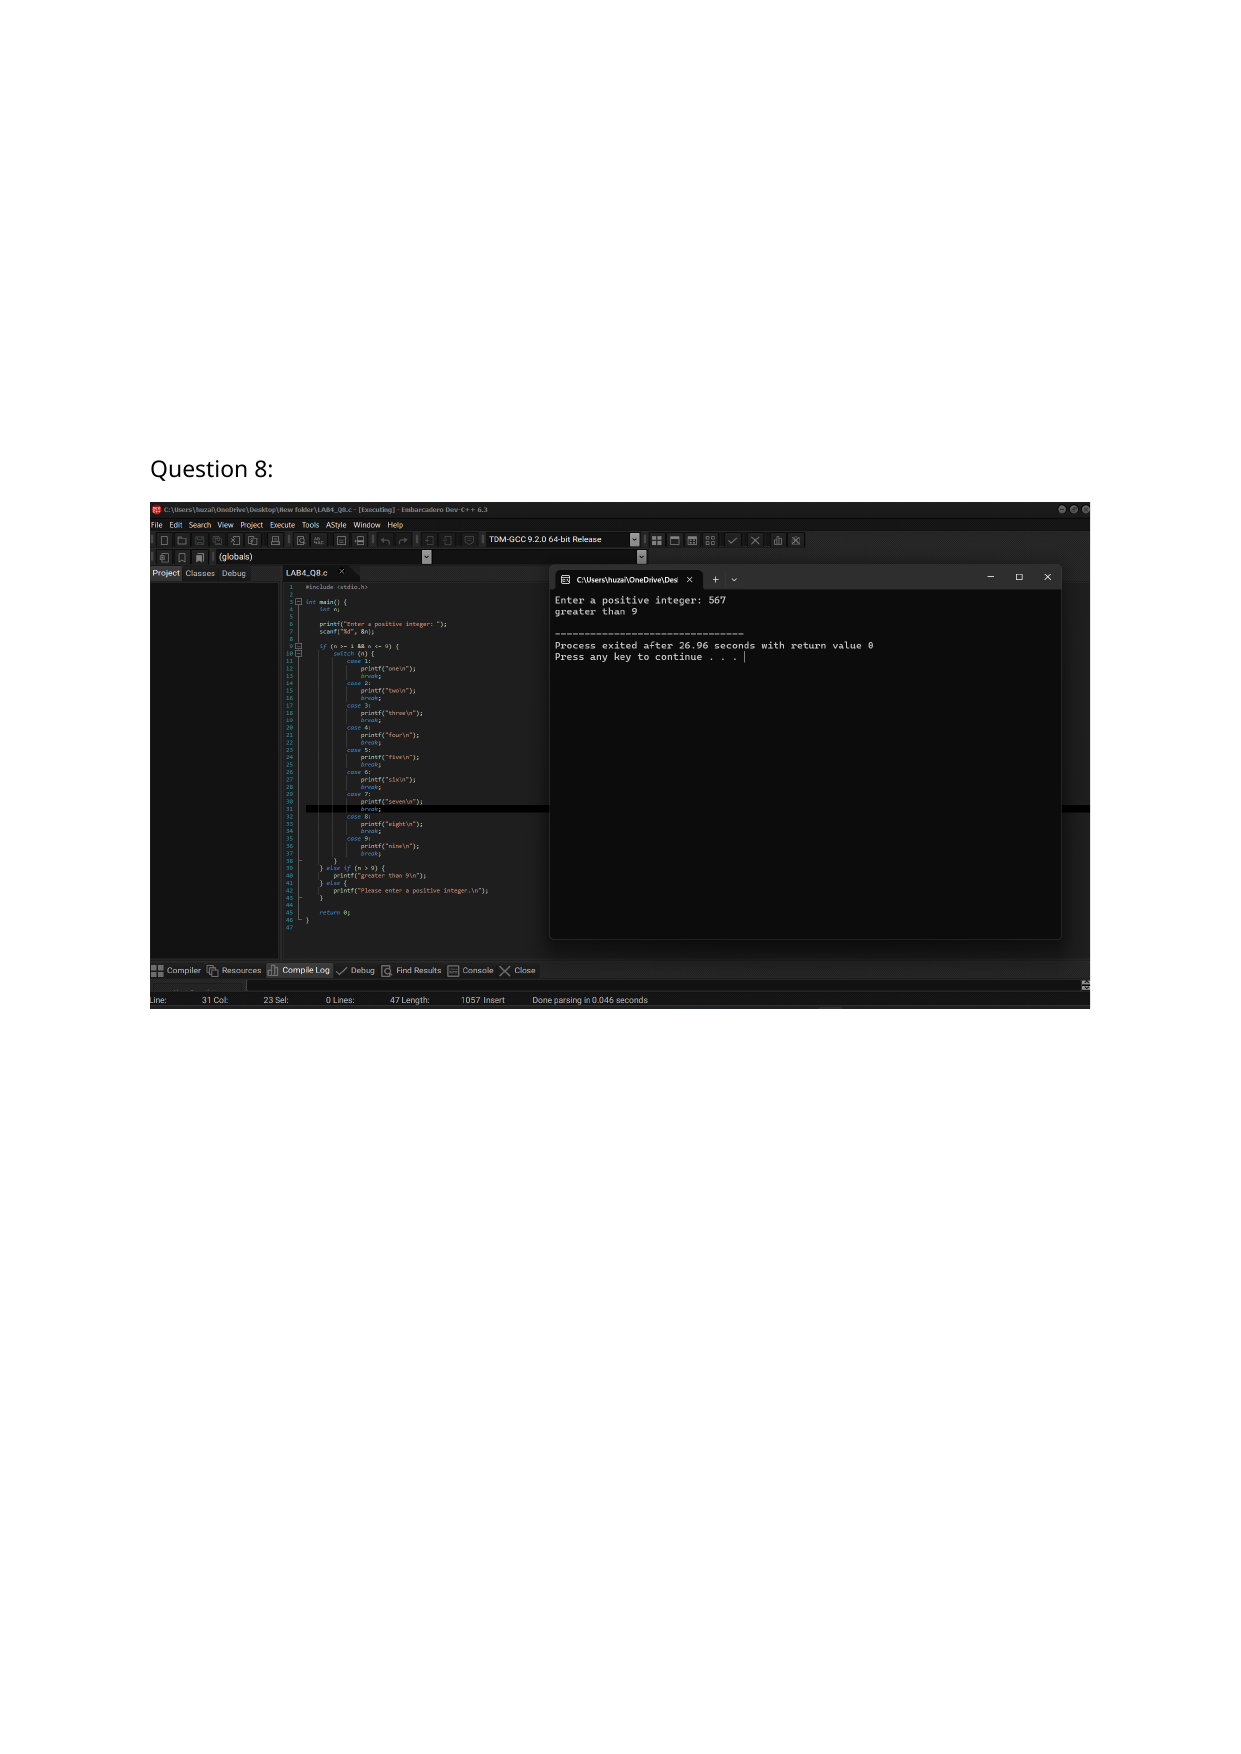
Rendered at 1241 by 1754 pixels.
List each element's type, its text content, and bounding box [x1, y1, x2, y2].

text Question 8: [150, 452, 1090, 484]
picture [150, 502, 1091, 1009]
